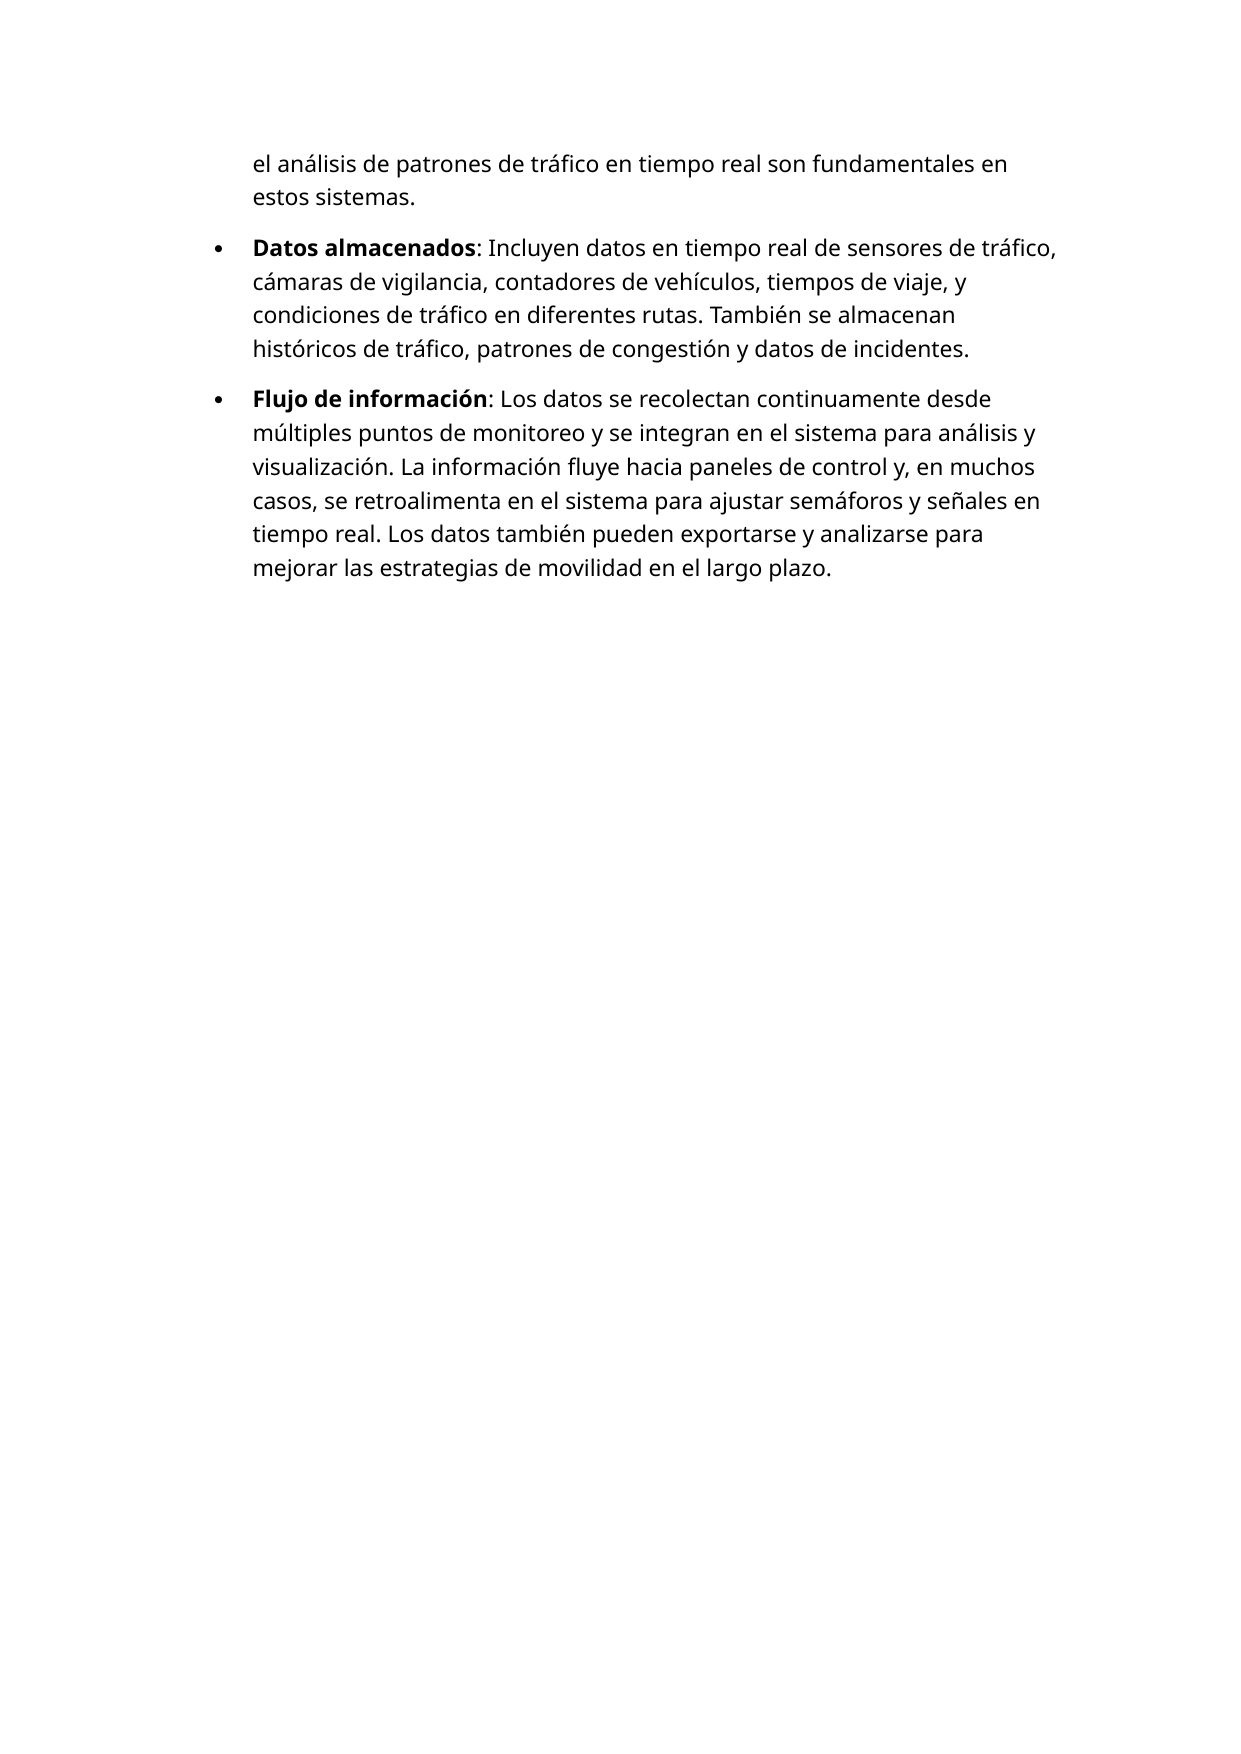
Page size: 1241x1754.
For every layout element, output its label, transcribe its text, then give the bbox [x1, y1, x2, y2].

list Datos almacenados: Incluyen datos en tiempo real de sensores de tráfico, cámaras de vigilancia, contadores de vehículos, tiempos de viaje, y condiciones de tráfico en diferentes rutas. También se almacenan históricos de tráfico, patrones de congestión y datos de incidentes. [215, 232, 1063, 364]
list Flujo de información: Los datos se recolectan continuamente desde múltiples puntos de monitoreo y se integran en el sistema para análisis y visualización. La información fluye hacia paneles de control y, en muchos casos, se retroalimenta en el sistema para ajustar semáforos y señales en tiempo real. Los datos también pueden exportarse y analizarse para mejorar las estrategias de movilidad en el largo plazo. [215, 383, 1063, 583]
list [215, 148, 1063, 213]
